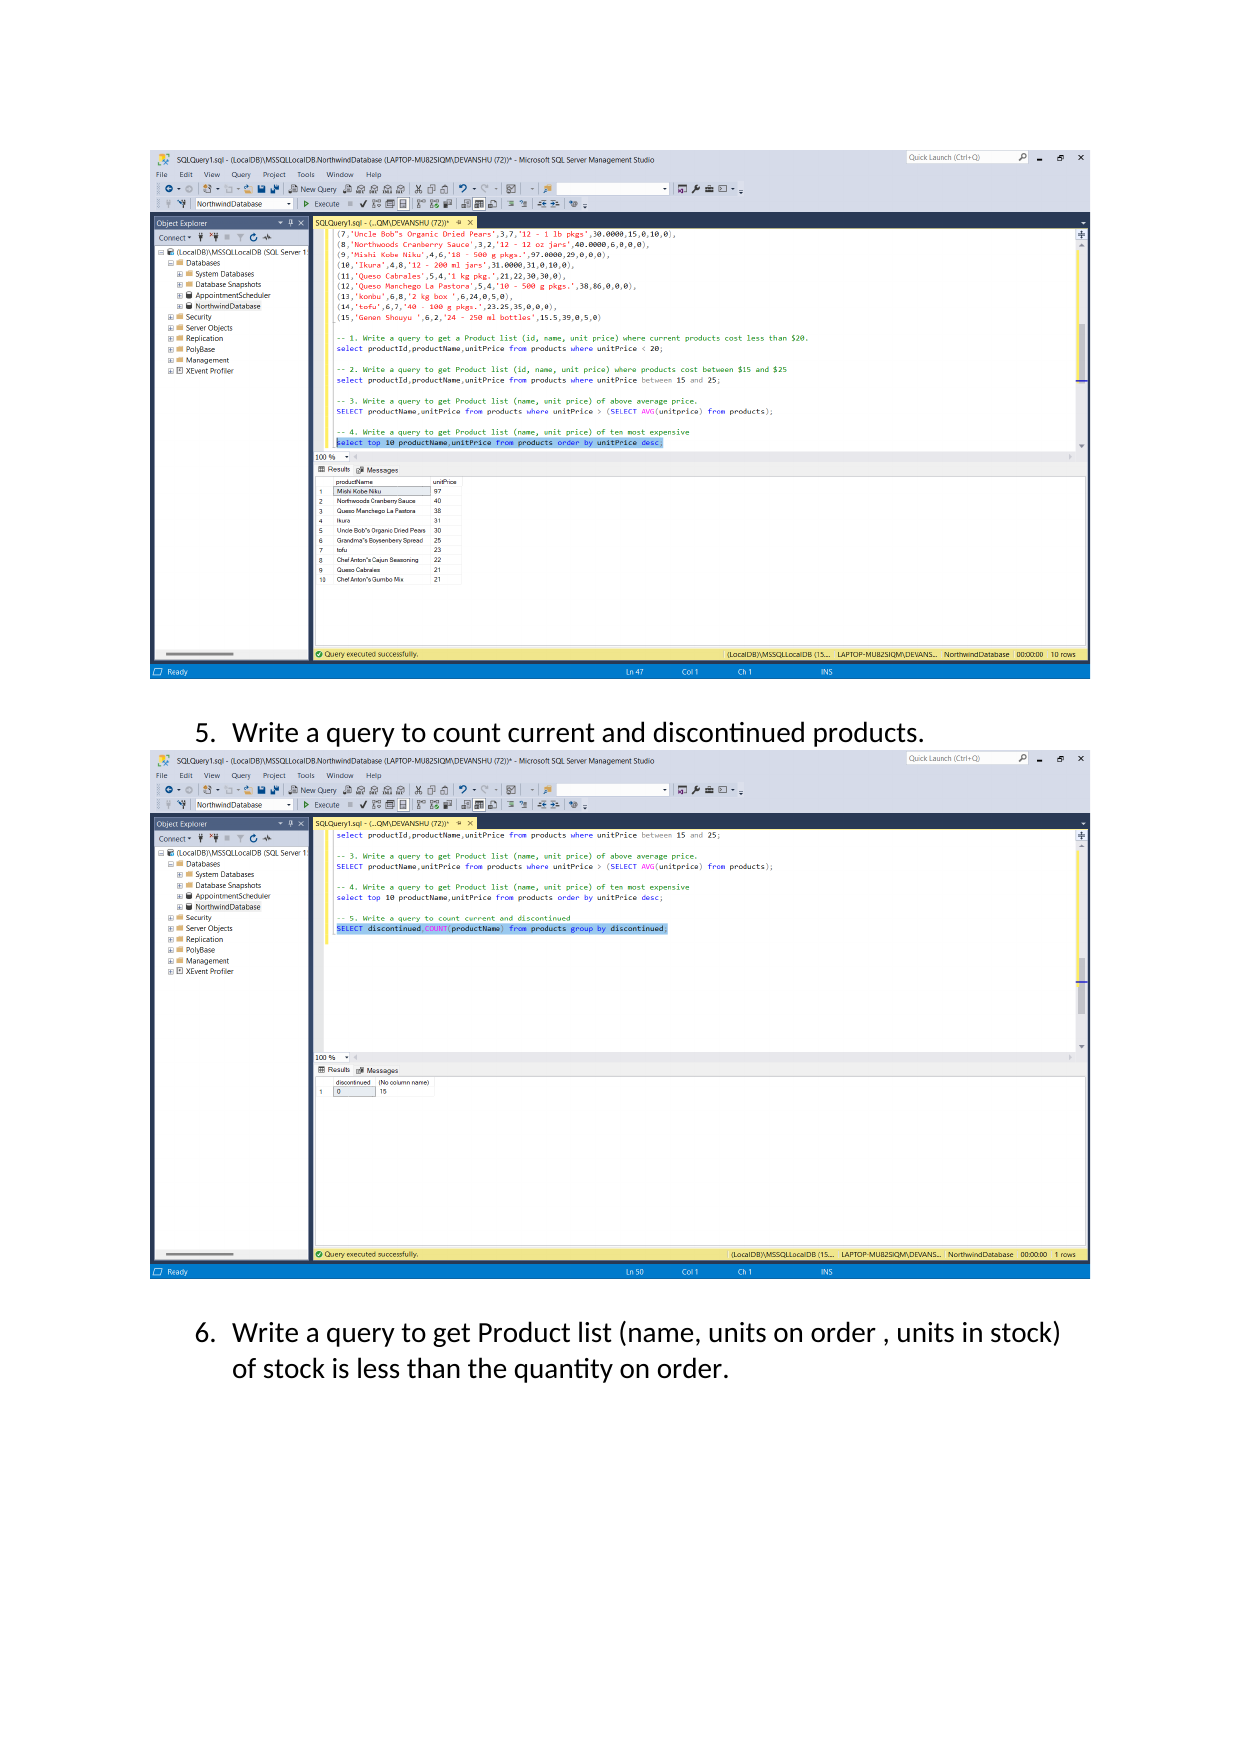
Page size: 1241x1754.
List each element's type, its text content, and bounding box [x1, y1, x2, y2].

list Write a query to count current and discontinued products. [194, 714, 1090, 750]
picture [150, 750, 1091, 1279]
picture [150, 150, 1091, 679]
list Write a query to get Product list (name, units on order , units in stock) of stock is less than the quantity on order. [194, 1314, 1090, 1386]
